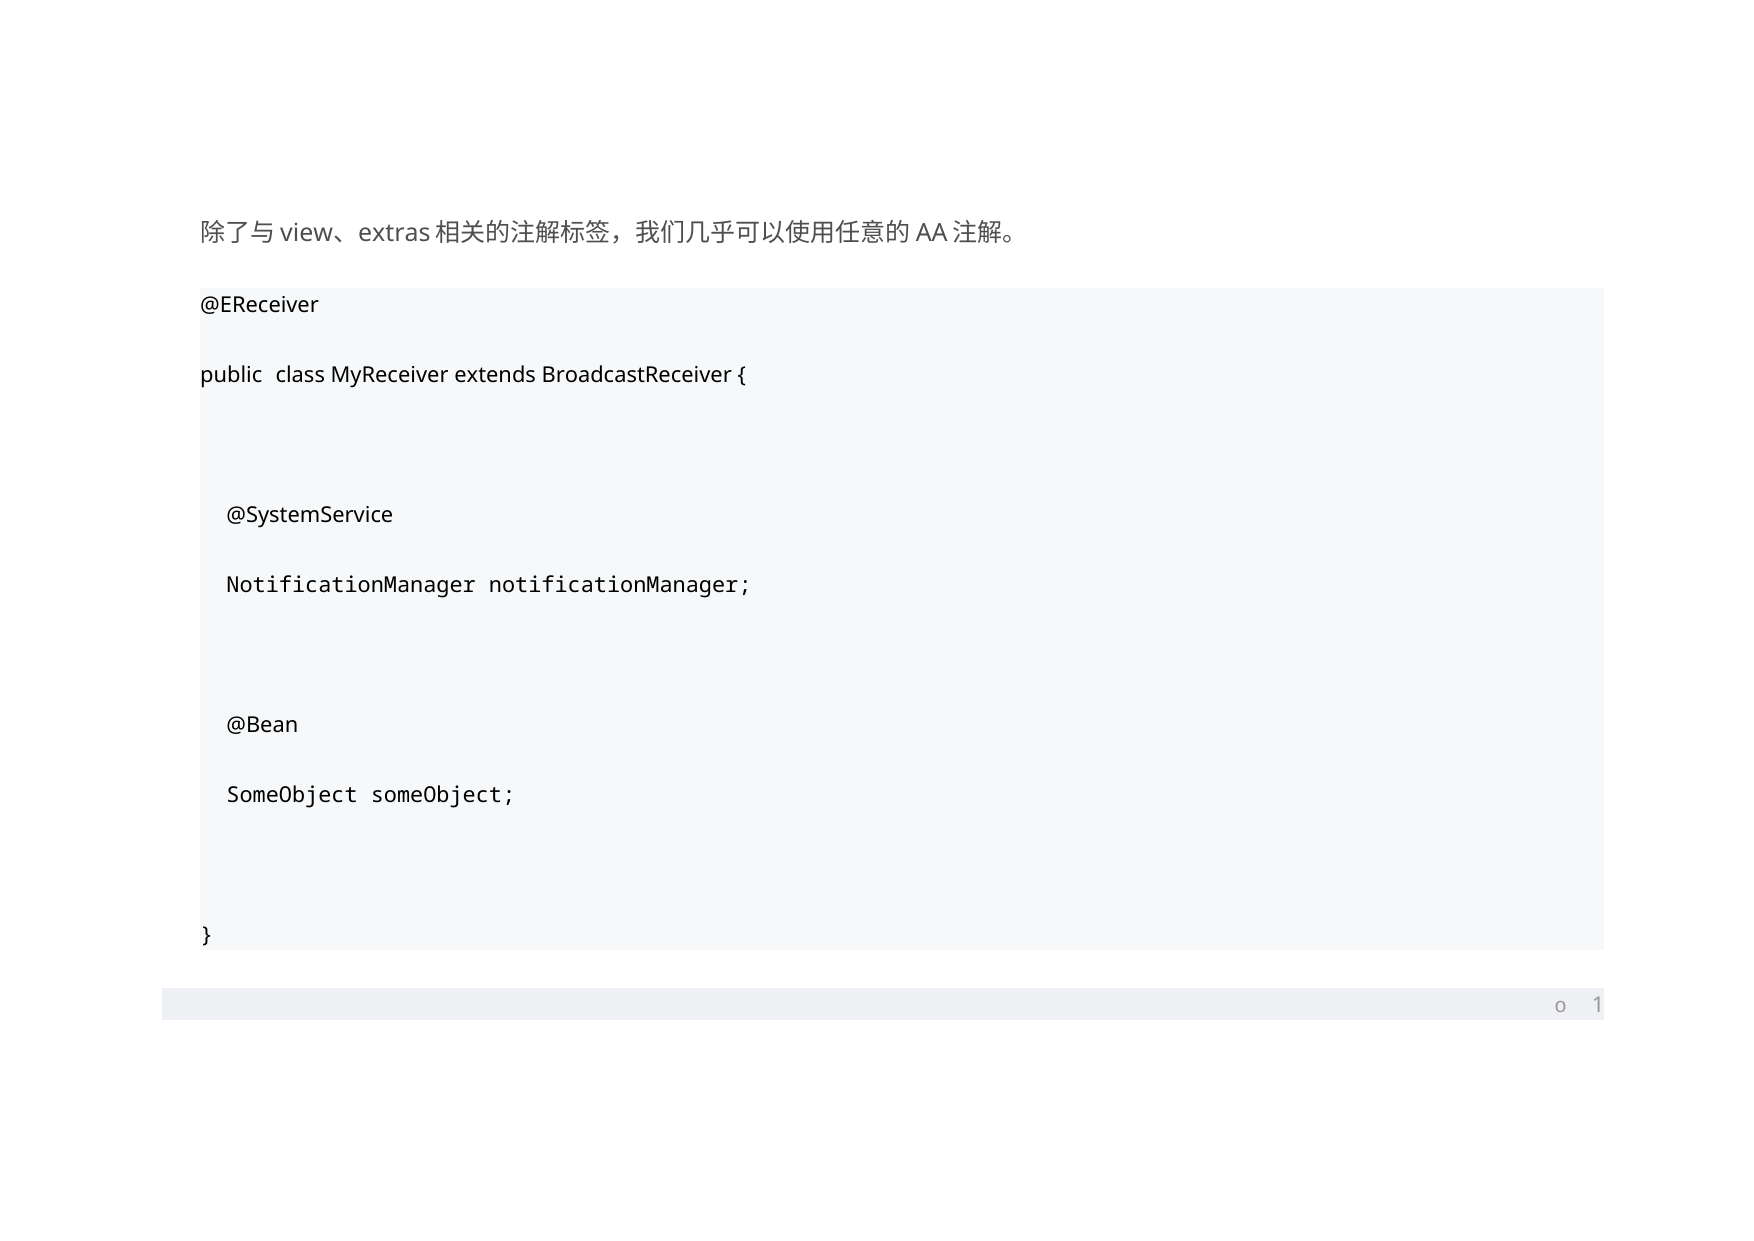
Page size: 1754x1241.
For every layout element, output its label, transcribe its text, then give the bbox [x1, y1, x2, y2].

text @EReceiver [200, 288, 1604, 320]
text } [200, 918, 1604, 950]
text SomeObject someObject; [200, 778, 1604, 810]
list 1 [162, 988, 1604, 1020]
text 除了与view、extras相关的注解标签，我们几乎可以使用任意的AA注解。 [200, 198, 1604, 263]
text public class MyReceiver extends BroadcastReceiver { [200, 358, 1604, 390]
text @Bean [200, 708, 1604, 740]
text NotificationManager notificationManager; [200, 568, 1604, 600]
text @SystemService [200, 498, 1604, 530]
